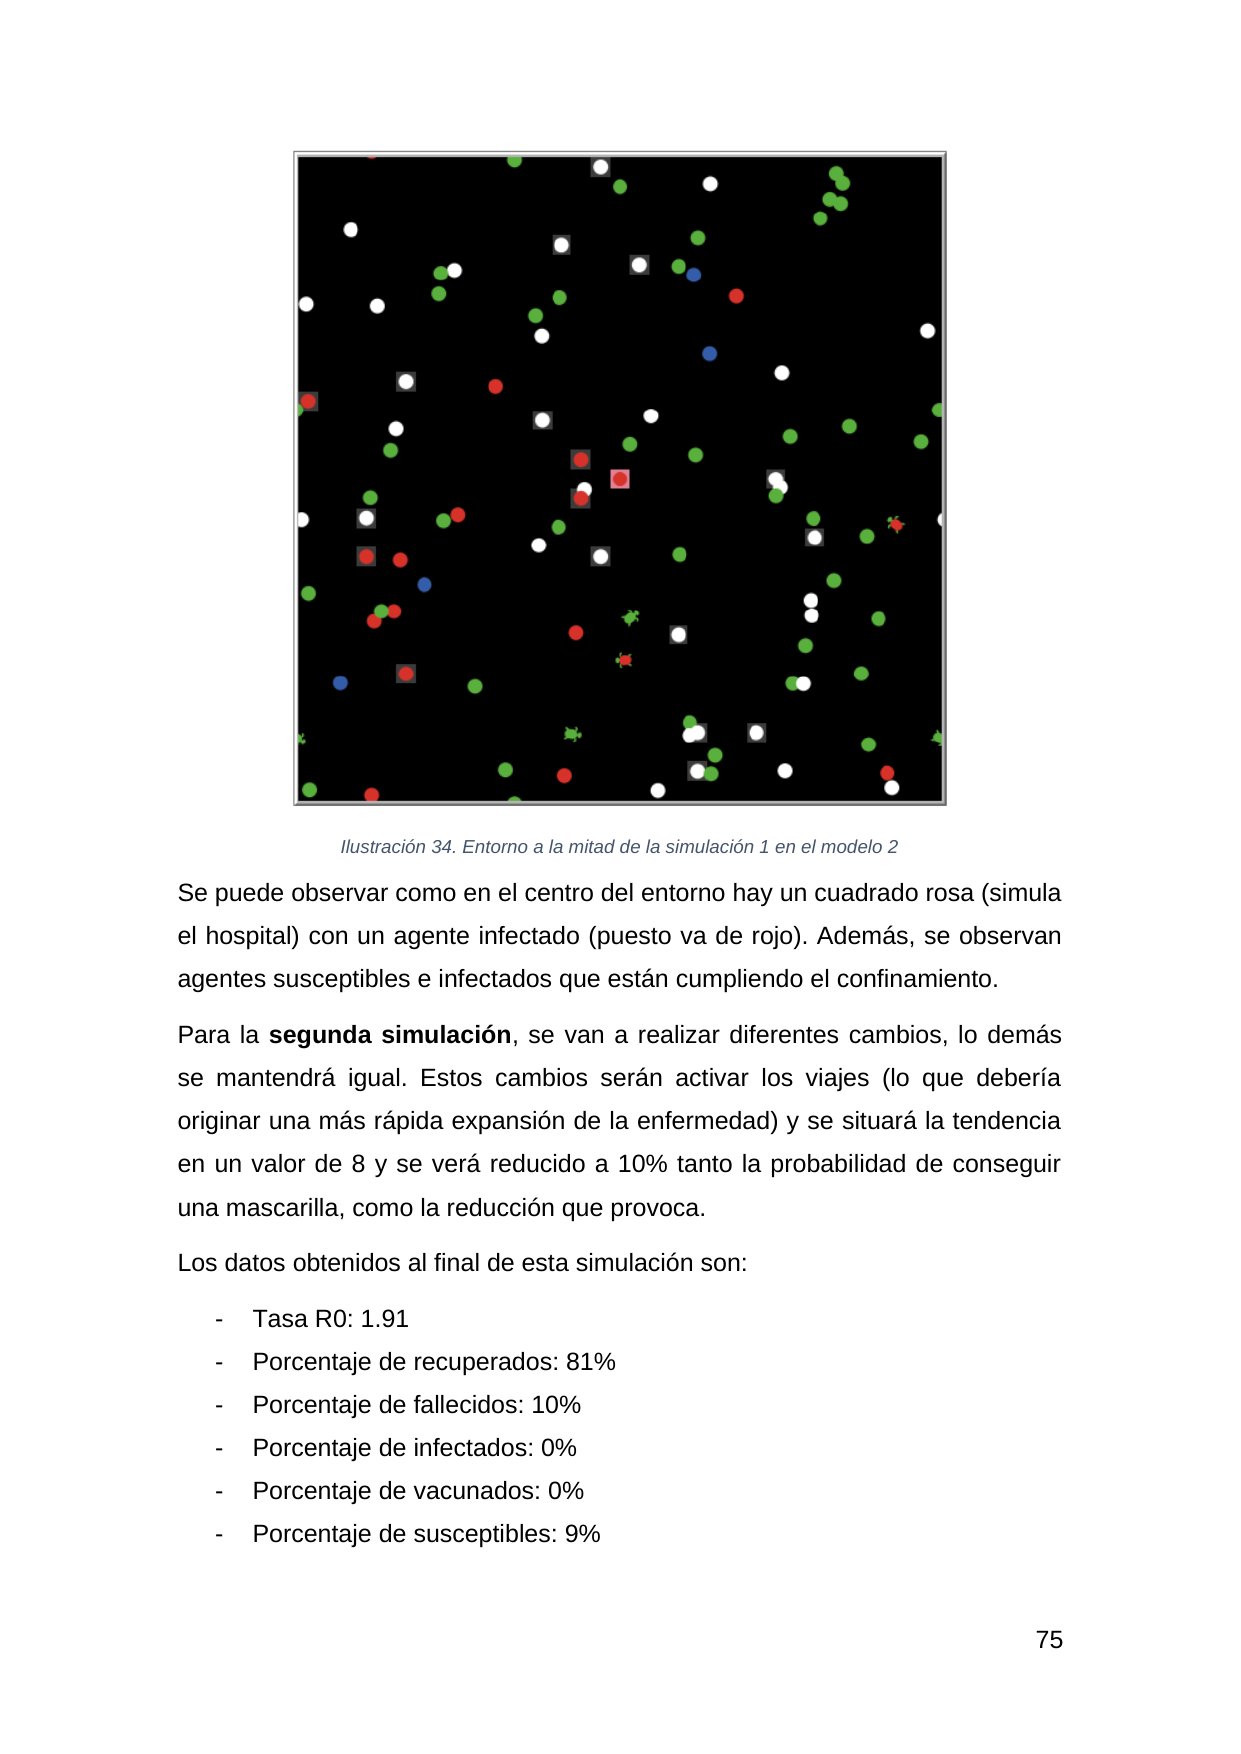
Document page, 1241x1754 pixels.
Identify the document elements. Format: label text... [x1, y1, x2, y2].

list Porcentaje de fallecidos: 10% [215, 1390, 1063, 1419]
text Se puede observar como en el centro del entorno hay un cuadrado rosa (simula el hospital) con un agente infectado (puesto va de rojo). Además, se observan agentes susceptibles e infectados que están cumpliendo el confinamiento. [177, 878, 1063, 993]
text Ilustración 34. Entorno a la mitad de la simulación 1 en el modelo 2 [177, 836, 1063, 857]
text Los datos obtenidos al final de esta simulación son: [177, 1248, 1063, 1277]
list Porcentaje de infectados: 0% [215, 1433, 1063, 1462]
list Tasa R0: 1.91 [215, 1304, 1063, 1332]
list Porcentaje de vacunados: 0% [215, 1476, 1063, 1505]
picture [291, 147, 949, 809]
text Para la segunda simulación, se van a realizar diferentes cambios, lo demás se mantendrá igual. Estos cambios serán activar los viajes (lo que debería originar una más rápida expansión de la enfermedad) y se situará la tendencia en un valor de 8 y se verá reducido a 10% tanto la probabilidad de conseguir una mascarilla, como la reducción que provoca. [177, 1020, 1063, 1221]
list Porcentaje de susceptibles: 9% [215, 1519, 1063, 1548]
list Porcentaje de recuperados: 81% [215, 1347, 1063, 1376]
